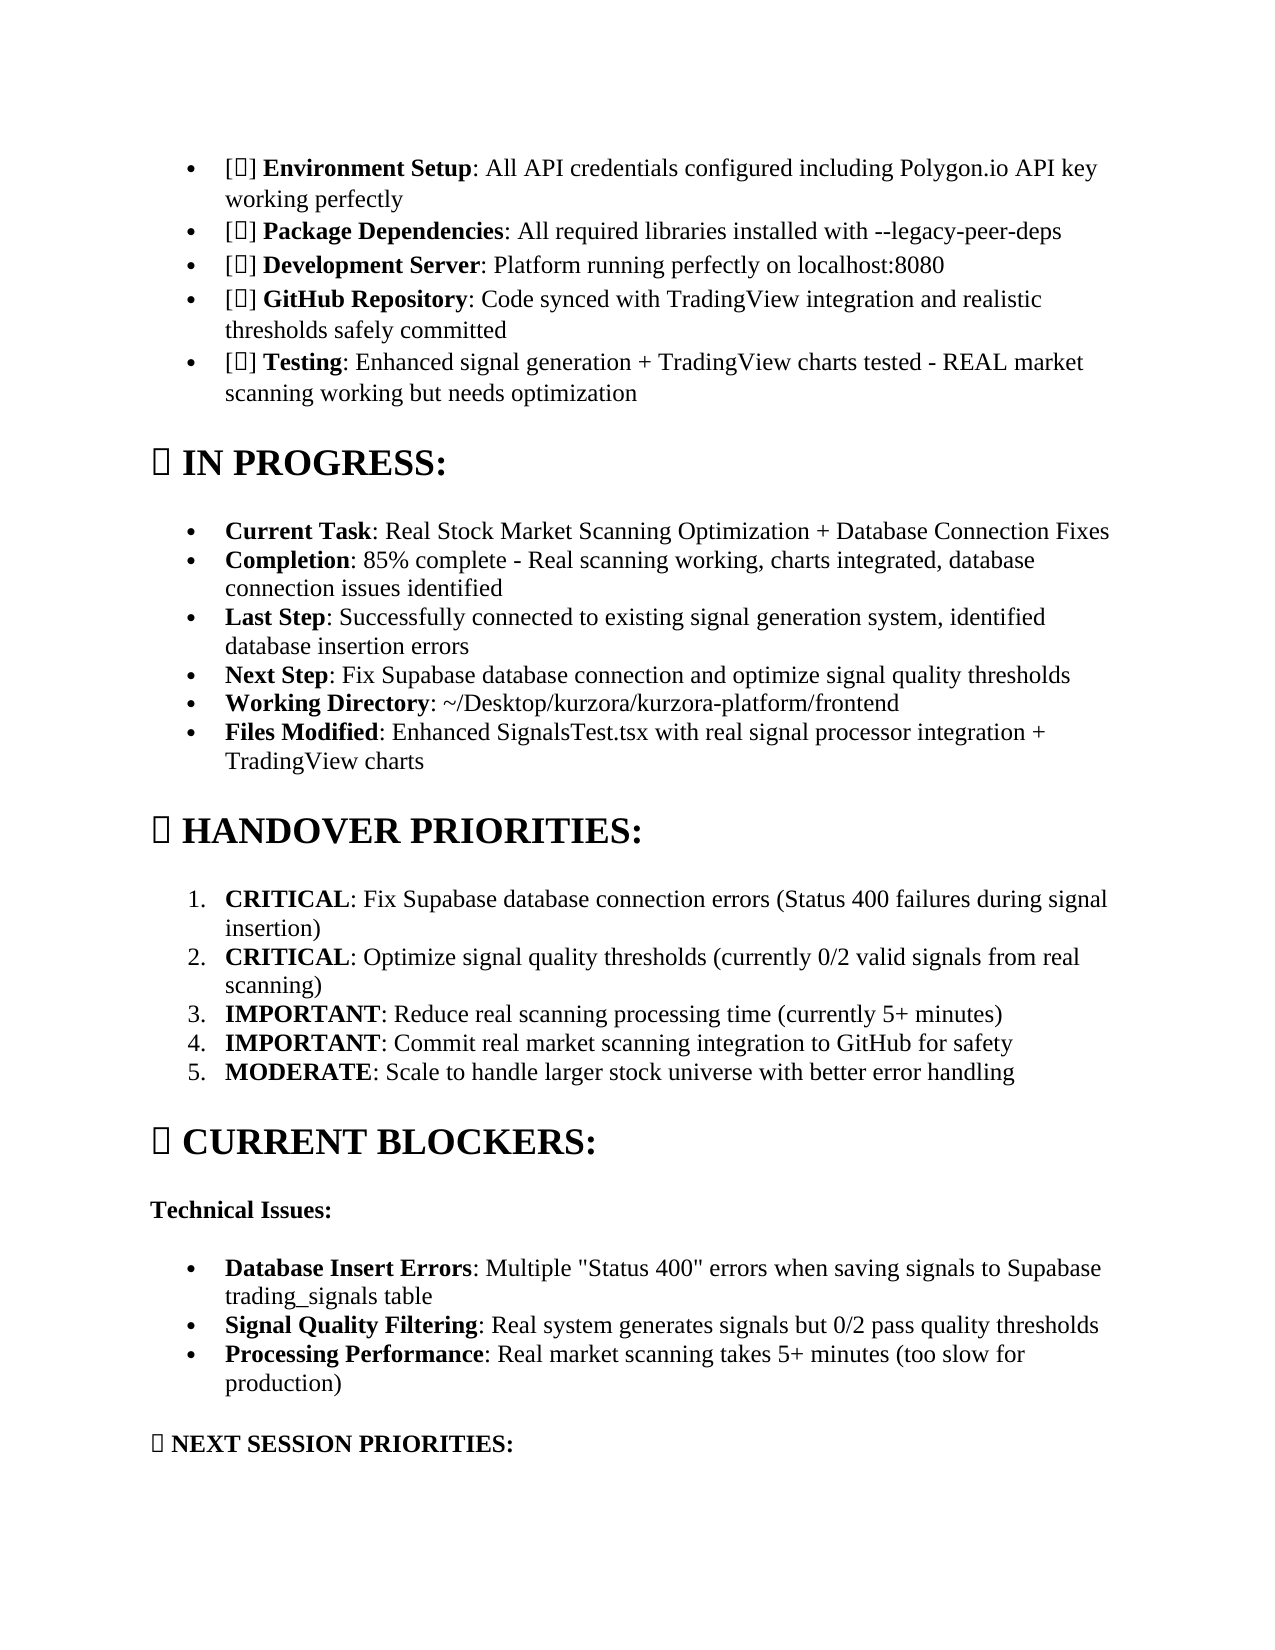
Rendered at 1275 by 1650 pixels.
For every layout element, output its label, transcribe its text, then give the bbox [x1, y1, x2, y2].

list [✅] Environment Setup: All API credentials configured including Polygon.io API key working perfectly [187, 150, 1125, 213]
list Signal Quality Filtering: Real system generates signals but 0/2 pass quality thresholds [187, 1310, 1125, 1339]
text Technical Issues: [150, 1195, 1125, 1223]
list Working Directory: ~/Desktop/kurzora/kurzora-platform/frontend [187, 688, 1125, 717]
list [✅] Package Dependencies: All required libraries installed with --legacy-peer-deps [187, 213, 1125, 247]
list CRITICAL: Fix Supabase database connection errors (Status 400 failures during signal insertion) [187, 884, 1125, 942]
list MODERATE: Scale to handle larger stock universe with better error handling [187, 1057, 1125, 1085]
text 🚫 CURRENT BLOCKERS: [150, 1114, 1125, 1166]
text 🔄 IN PROGRESS: [150, 436, 1125, 487]
list Database Insert Errors: Multiple "Status 400" errors when saving signals to Supabase trading_signals table [187, 1253, 1125, 1310]
list [✅] GitHub Repository: Code synced with TradingView integration and realistic thresholds safely committed [187, 281, 1125, 344]
list Last Step: Successfully connected to existing signal generation system, identified database insertion errors [187, 602, 1125, 660]
list IMPORTANT: Commit real market scanning integration to GitHub for safety [187, 1028, 1125, 1057]
list Next Step: Fix Supabase database connection and optimize signal quality thresholds [187, 660, 1125, 688]
list IMPORTANT: Reduce real scanning processing time (currently 5+ minutes) [187, 999, 1125, 1028]
list Files Modified: Enhanced SignalsTest.tsx with real signal processor integration + TradingView charts [187, 717, 1125, 775]
list [✅] Development Server: Platform running perfectly on localhost:8080 [187, 247, 1125, 281]
list Current Task: Real Stock Market Scanning Optimization + Database Connection Fixes [187, 516, 1125, 545]
list CRITICAL: Optimize signal quality thresholds (currently 0/2 valid signals from real scanning) [187, 942, 1125, 999]
text 🎯 HANDOVER PRIORITIES: [150, 804, 1125, 855]
list Processing Performance: Real market scanning takes 5+ minutes (too slow for production) [187, 1339, 1125, 1396]
list [✅] Testing: Enhanced signal generation + TradingView charts tested - REAL market scanning working but needs optimization [187, 344, 1125, 407]
text 🎯 NEXT SESSION PRIORITIES: [150, 1426, 1125, 1459]
list Completion: 85% complete - Real scanning working, charts integrated, database connection issues identified [187, 545, 1125, 602]
